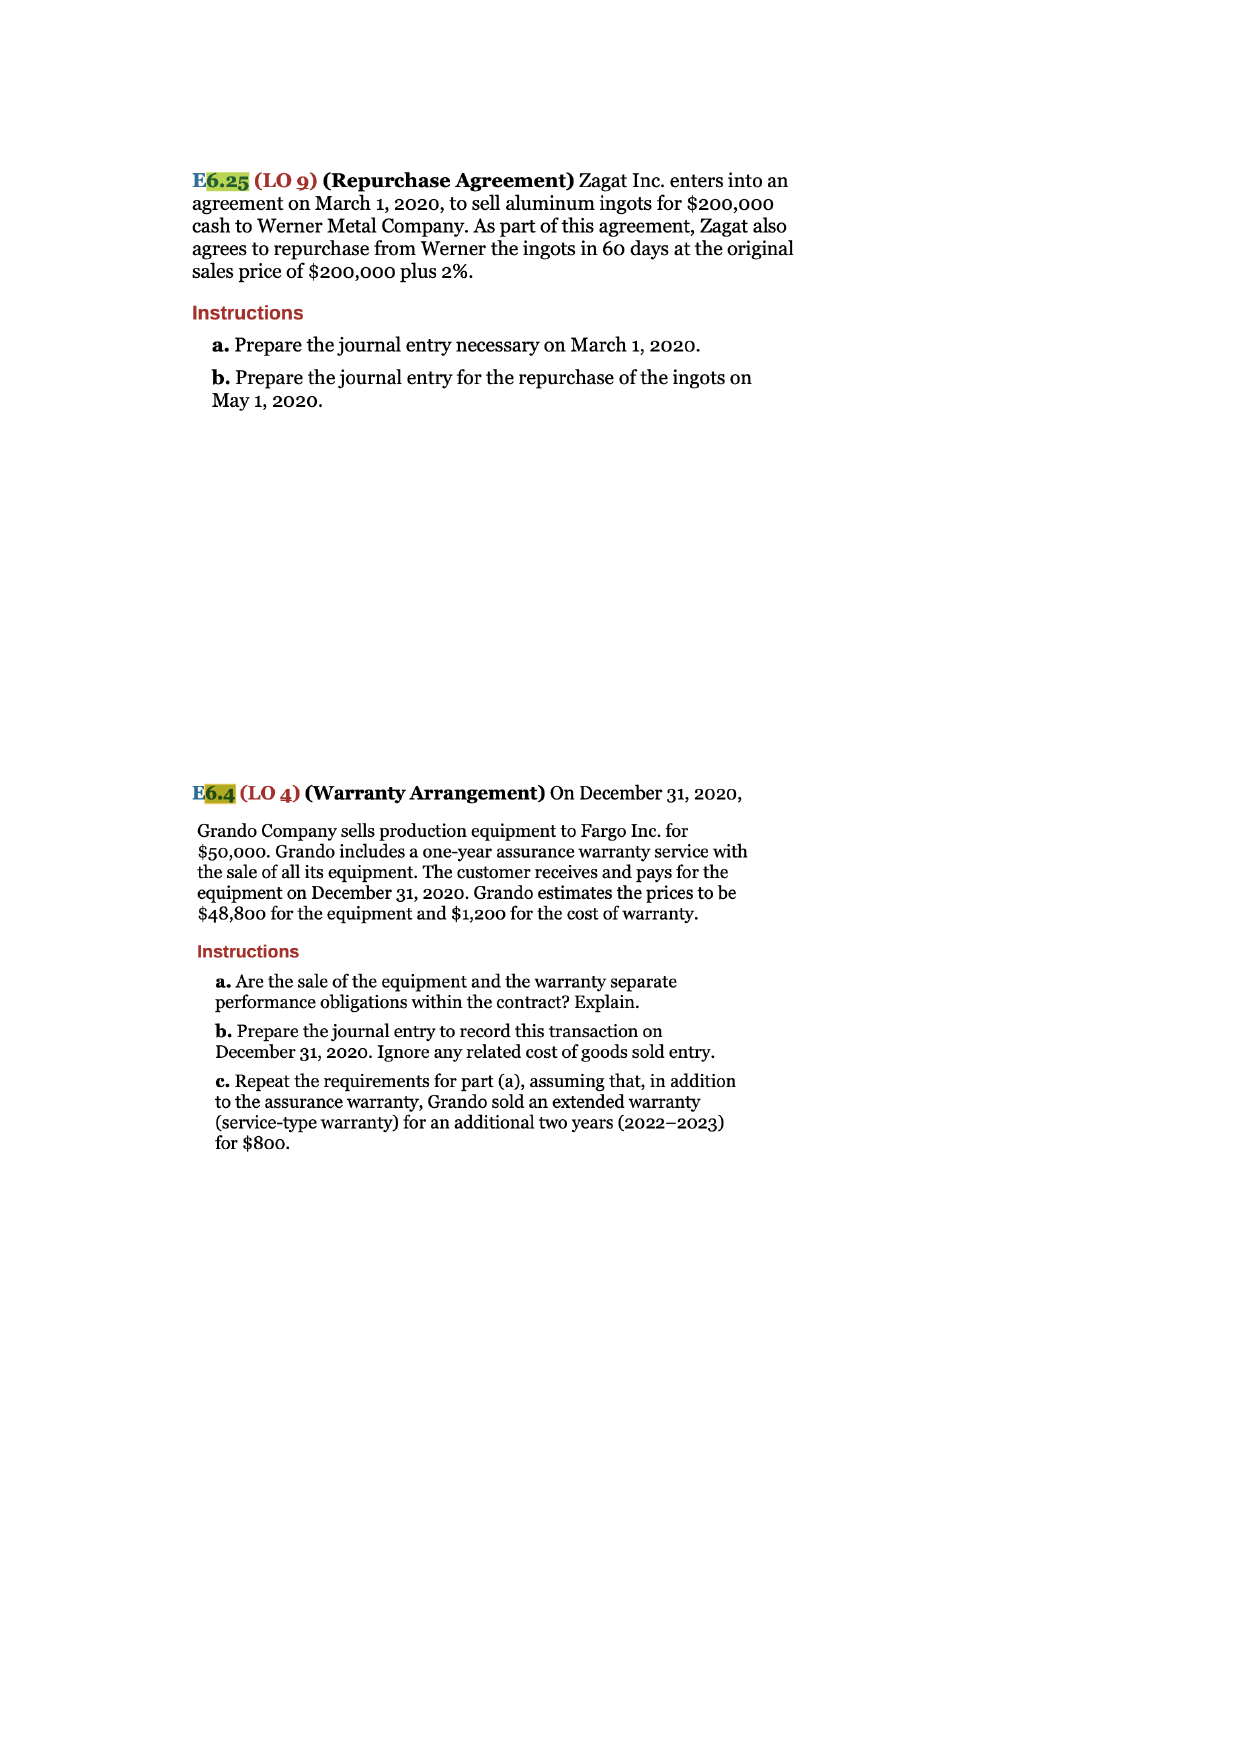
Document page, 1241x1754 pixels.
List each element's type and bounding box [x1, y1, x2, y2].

picture [187, 162, 810, 411]
picture [187, 812, 754, 1156]
picture [187, 779, 754, 810]
